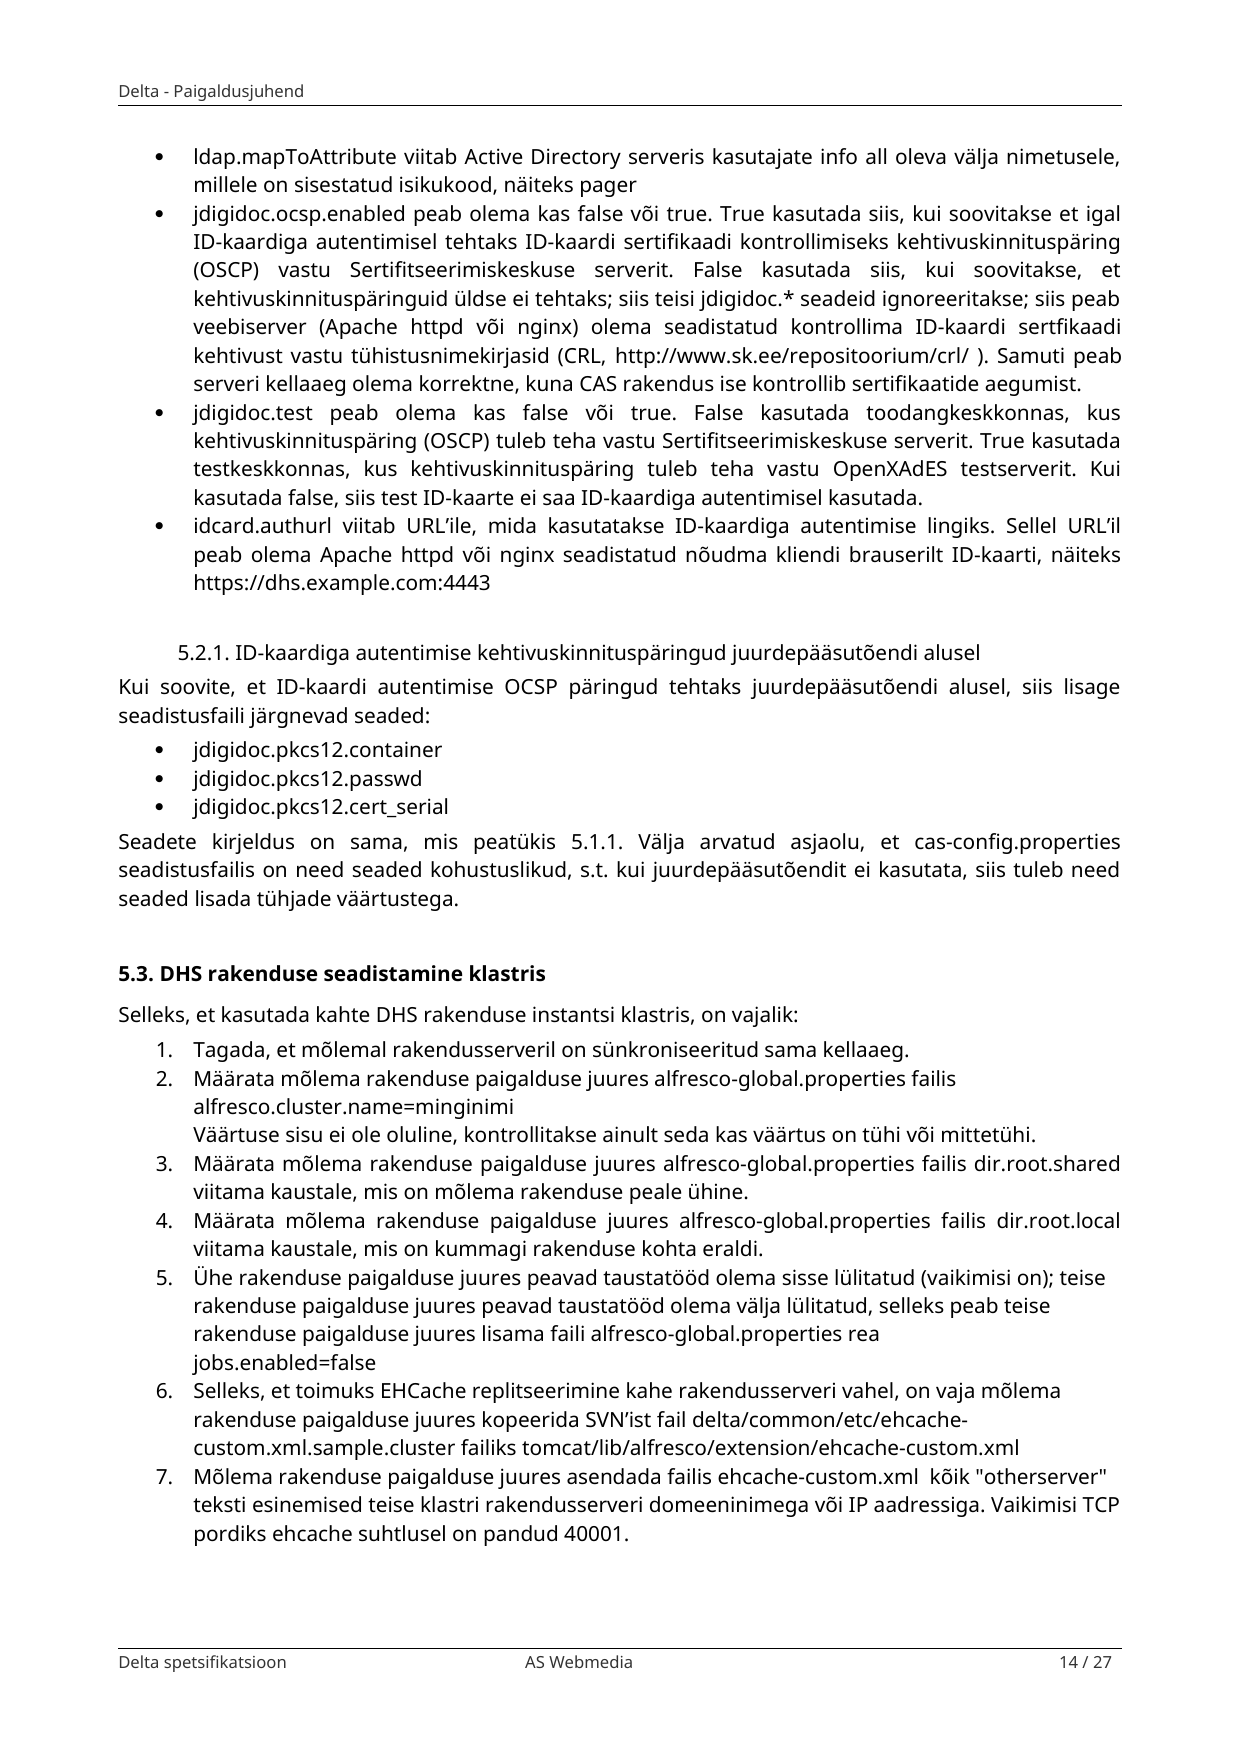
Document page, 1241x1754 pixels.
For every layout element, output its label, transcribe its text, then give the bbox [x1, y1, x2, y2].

text Seadete kirjeldus on sama, mis peatükis 5.1.1. Välja arvatud asjaolu, et cas-config.properties seadistusfailis on need seaded kohustuslikud, s.t. kui juurdepääsutõendit ei kasutata, siis tuleb need seaded lisada tühjade väärtustega. [118, 827, 1122, 912]
list jdigidoc.pkcs12.cert_serial [156, 792, 1122, 821]
list Määrata mõlema rakenduse paigalduse juures alfresco-global.properties failis alfresco.cluster.name=minginimi Väärtuse sisu ei ole oluline, kontrollitakse ainult seda kas väärtus on tühi või mittetühi. [156, 1064, 1122, 1149]
list jdigidoc.pkcs12.passwd [156, 764, 1122, 792]
list Määrata mõlema rakenduse paigalduse juures alfresco-global.properties failis dir.root.local viitama kaustale, mis on kummagi rakenduse kohta eraldi. [156, 1206, 1122, 1263]
list jdigidoc.pkcs12.container [156, 736, 1122, 764]
list Tagada, et mõlemal rakendusserveril on sünkroniseeritud sama kellaaeg. [156, 1035, 1122, 1064]
text Selleks, et kasutada kahte DHS rakenduse instantsi klastris, on vajalik: [118, 1001, 1122, 1029]
list Ühe rakenduse paigalduse juures peavad taustatööd olema sisse lülitatud (vaikimisi on); teise rakenduse paigalduse juures peavad taustatööd olema välja lülitatud, selleks peab teise rakenduse paigalduse juures lisama faili alfresco-global.properties rea jobs.enabled=false [156, 1263, 1122, 1376]
list Määrata mõlema rakenduse paigalduse juures alfresco-global.properties failis dir.root.shared viitama kaustale, mis on mõlema rakenduse peale ühine. [156, 1149, 1122, 1206]
text ID-kaardiga autentimise kehtivuskinnituspäringud juurdepääsutõendi alusel [177, 638, 1122, 666]
text Kui soovite, et ID-kaardi autentimise OCSP päringud tehtaks juurdepääsutõendi alusel, siis lisage seadistusfaili järgnevad seaded: [118, 672, 1122, 729]
subtitle DHS rakenduse seadistamine klastris [118, 959, 1122, 988]
list ldap.mapToAttribute viitab Active Directory serveris kasutajate info all oleva välja nimetusele, millele on sisestatud isikukood, näiteks pager [156, 142, 1122, 199]
